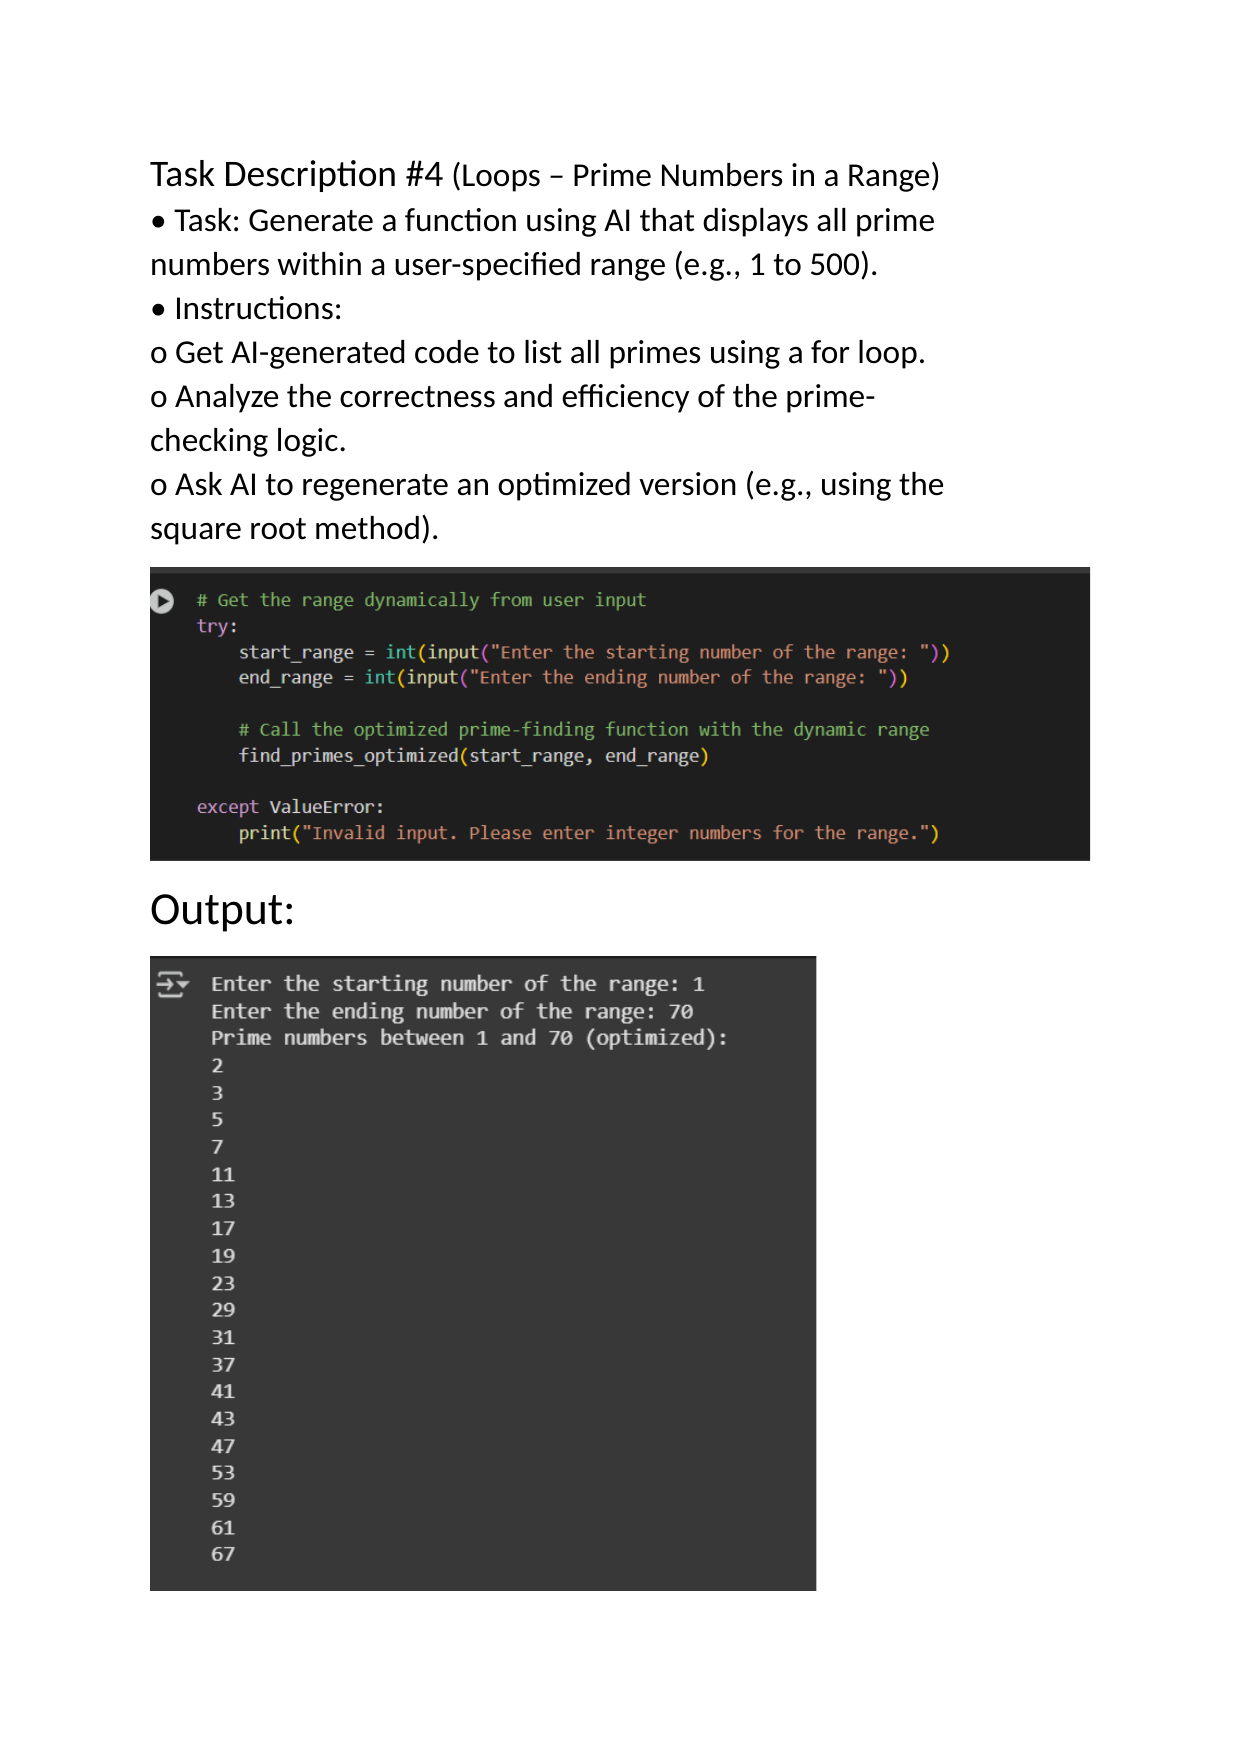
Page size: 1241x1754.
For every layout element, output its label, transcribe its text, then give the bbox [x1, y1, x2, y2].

text Task Description #4 (Loops – Prime Numbers in a Range) • Task: Generate a function using AI that displays all prime numbers within a user-specified range (e.g., 1 to 500). • Instructions: o Get AI-generated code to list all primes using a for loop. o Analyze the correctness and efficiency of the prime- checking logic. o Ask AI to regenerate an optimized version (e.g., using the square root method). [150, 150, 1090, 547]
text Output: [150, 880, 1090, 936]
picture [150, 956, 817, 1591]
picture [150, 567, 1091, 861]
